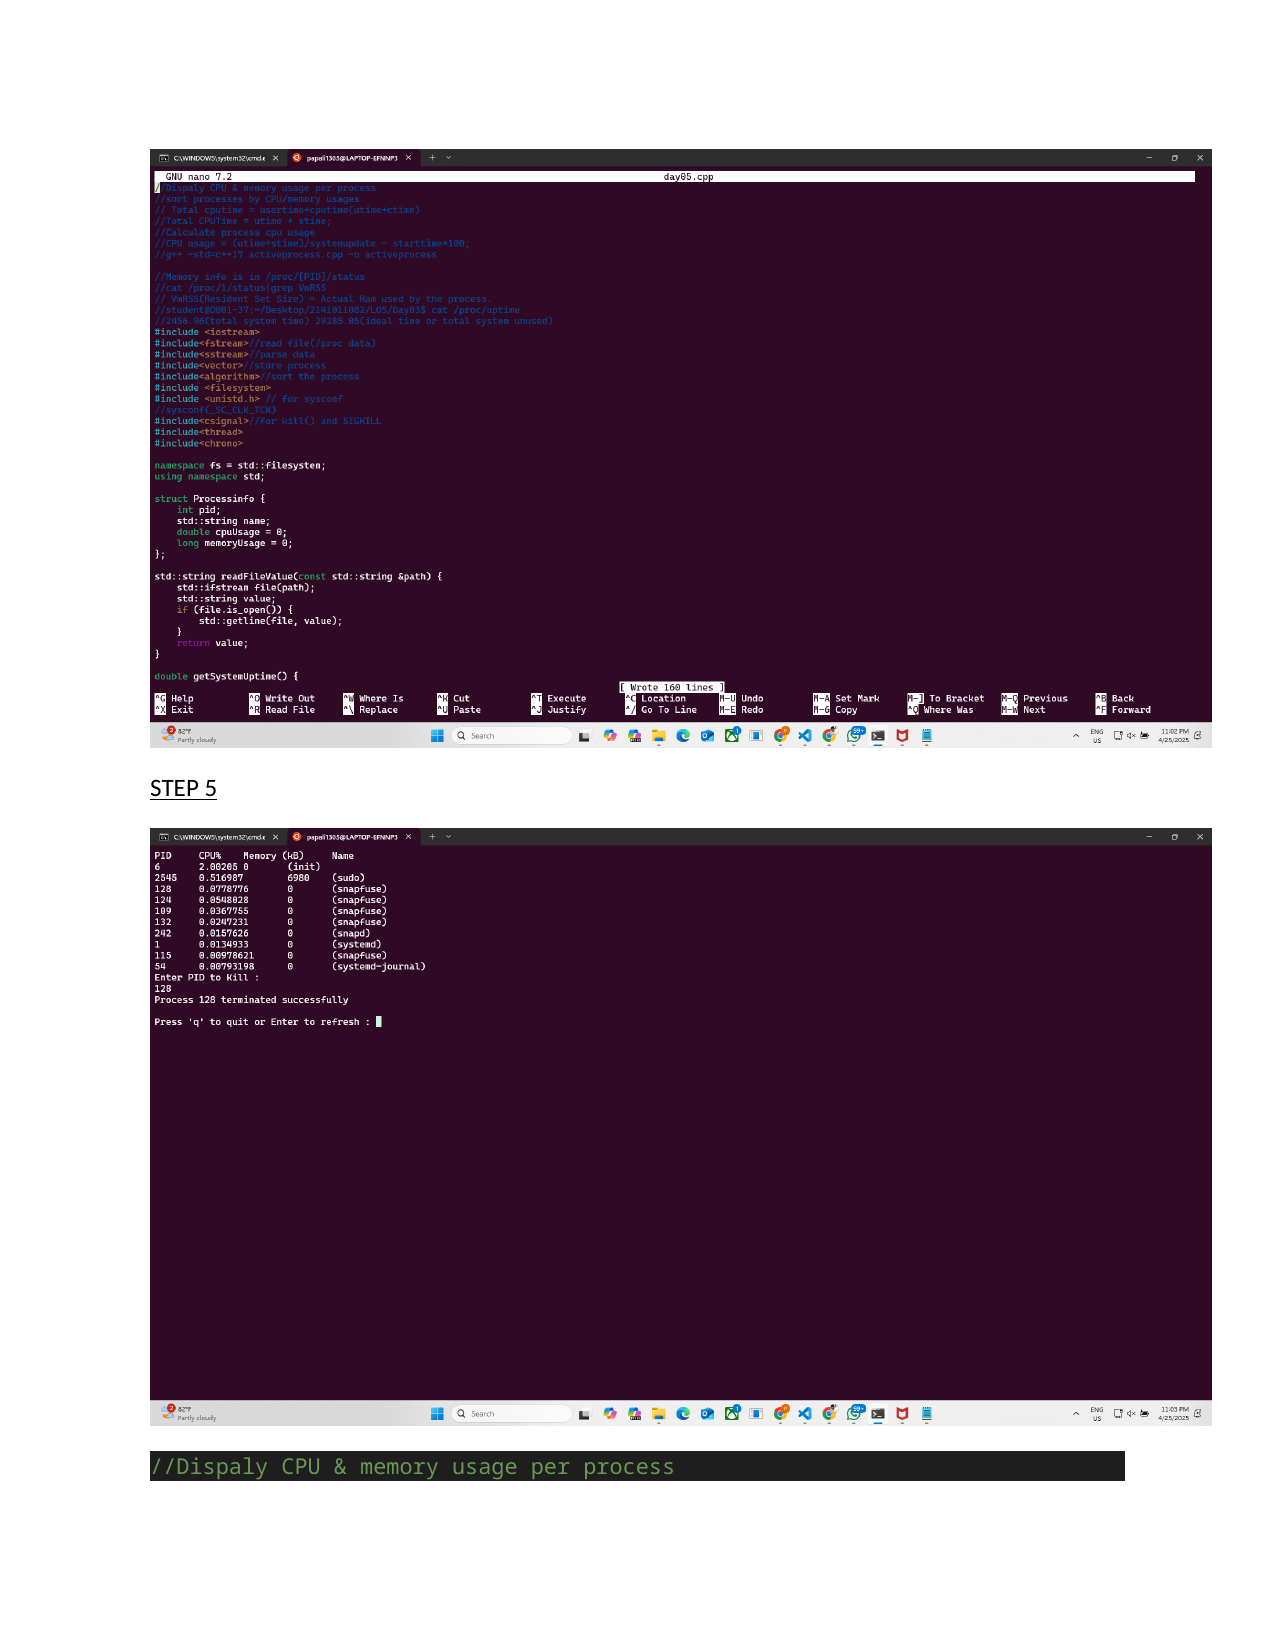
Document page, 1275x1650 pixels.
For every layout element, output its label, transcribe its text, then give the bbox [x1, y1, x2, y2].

picture [150, 149, 1212, 748]
text //Dispaly CPU & memory usage per process [150, 1451, 1125, 1481]
text STEP 5 [150, 772, 1125, 803]
picture [150, 828, 1212, 1426]
